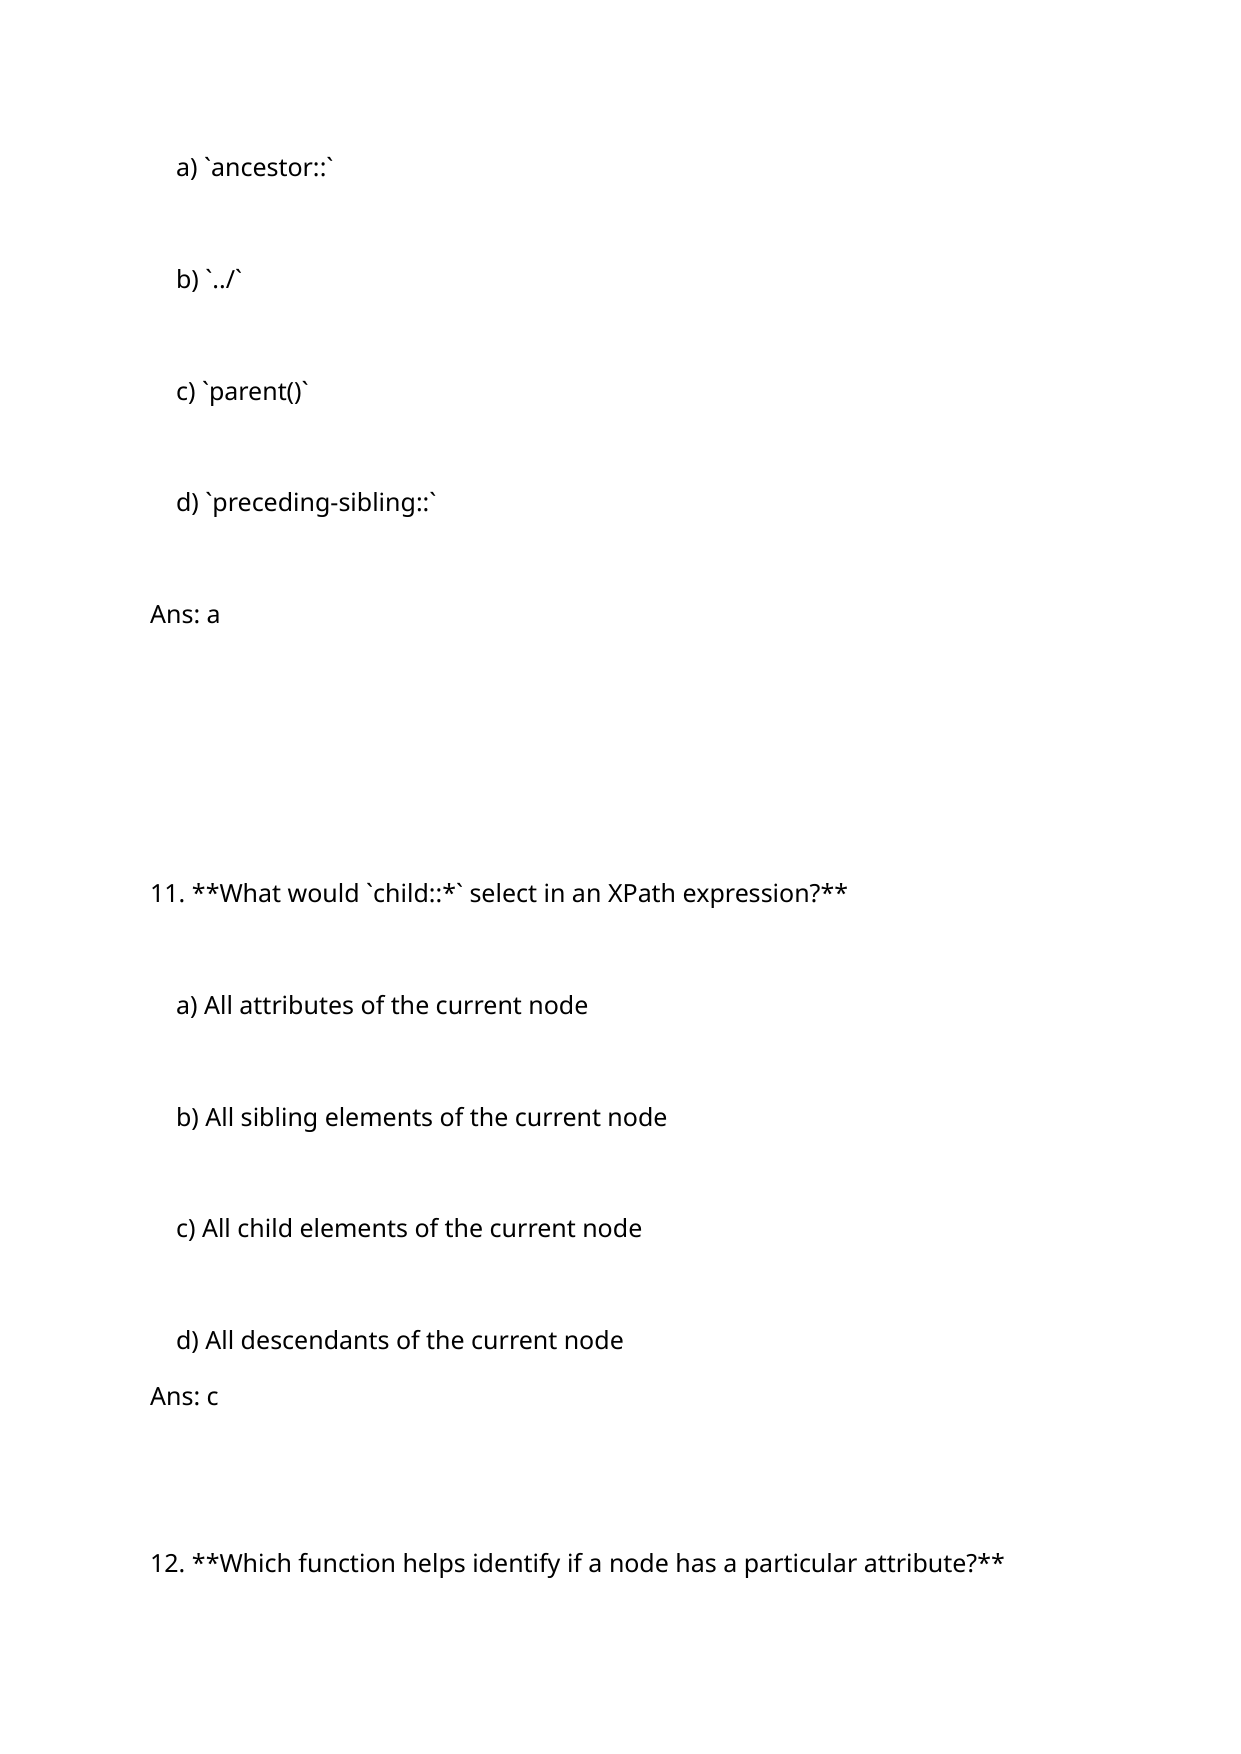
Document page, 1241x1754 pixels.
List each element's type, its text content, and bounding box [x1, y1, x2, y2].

text 11. **What would `child::*` select in an XPath expression?** [150, 876, 1090, 910]
text c) `parent()` [150, 373, 1090, 407]
text Ans: c [150, 1378, 1090, 1412]
text 12. **Which function helps identify if a node has a particular attribute?** [150, 1546, 1090, 1580]
text b) `../` [150, 262, 1090, 296]
text a) All attributes of the current node [150, 987, 1090, 1022]
text Ans: a [150, 597, 1090, 631]
text a) `ancestor::` [150, 150, 1090, 184]
text c) All child elements of the current node [150, 1211, 1090, 1245]
text d) `preceding-sibling::` [150, 485, 1090, 519]
text d) All descendants of the current node [150, 1322, 1090, 1357]
text b) All sibling elements of the current node [150, 1099, 1090, 1133]
